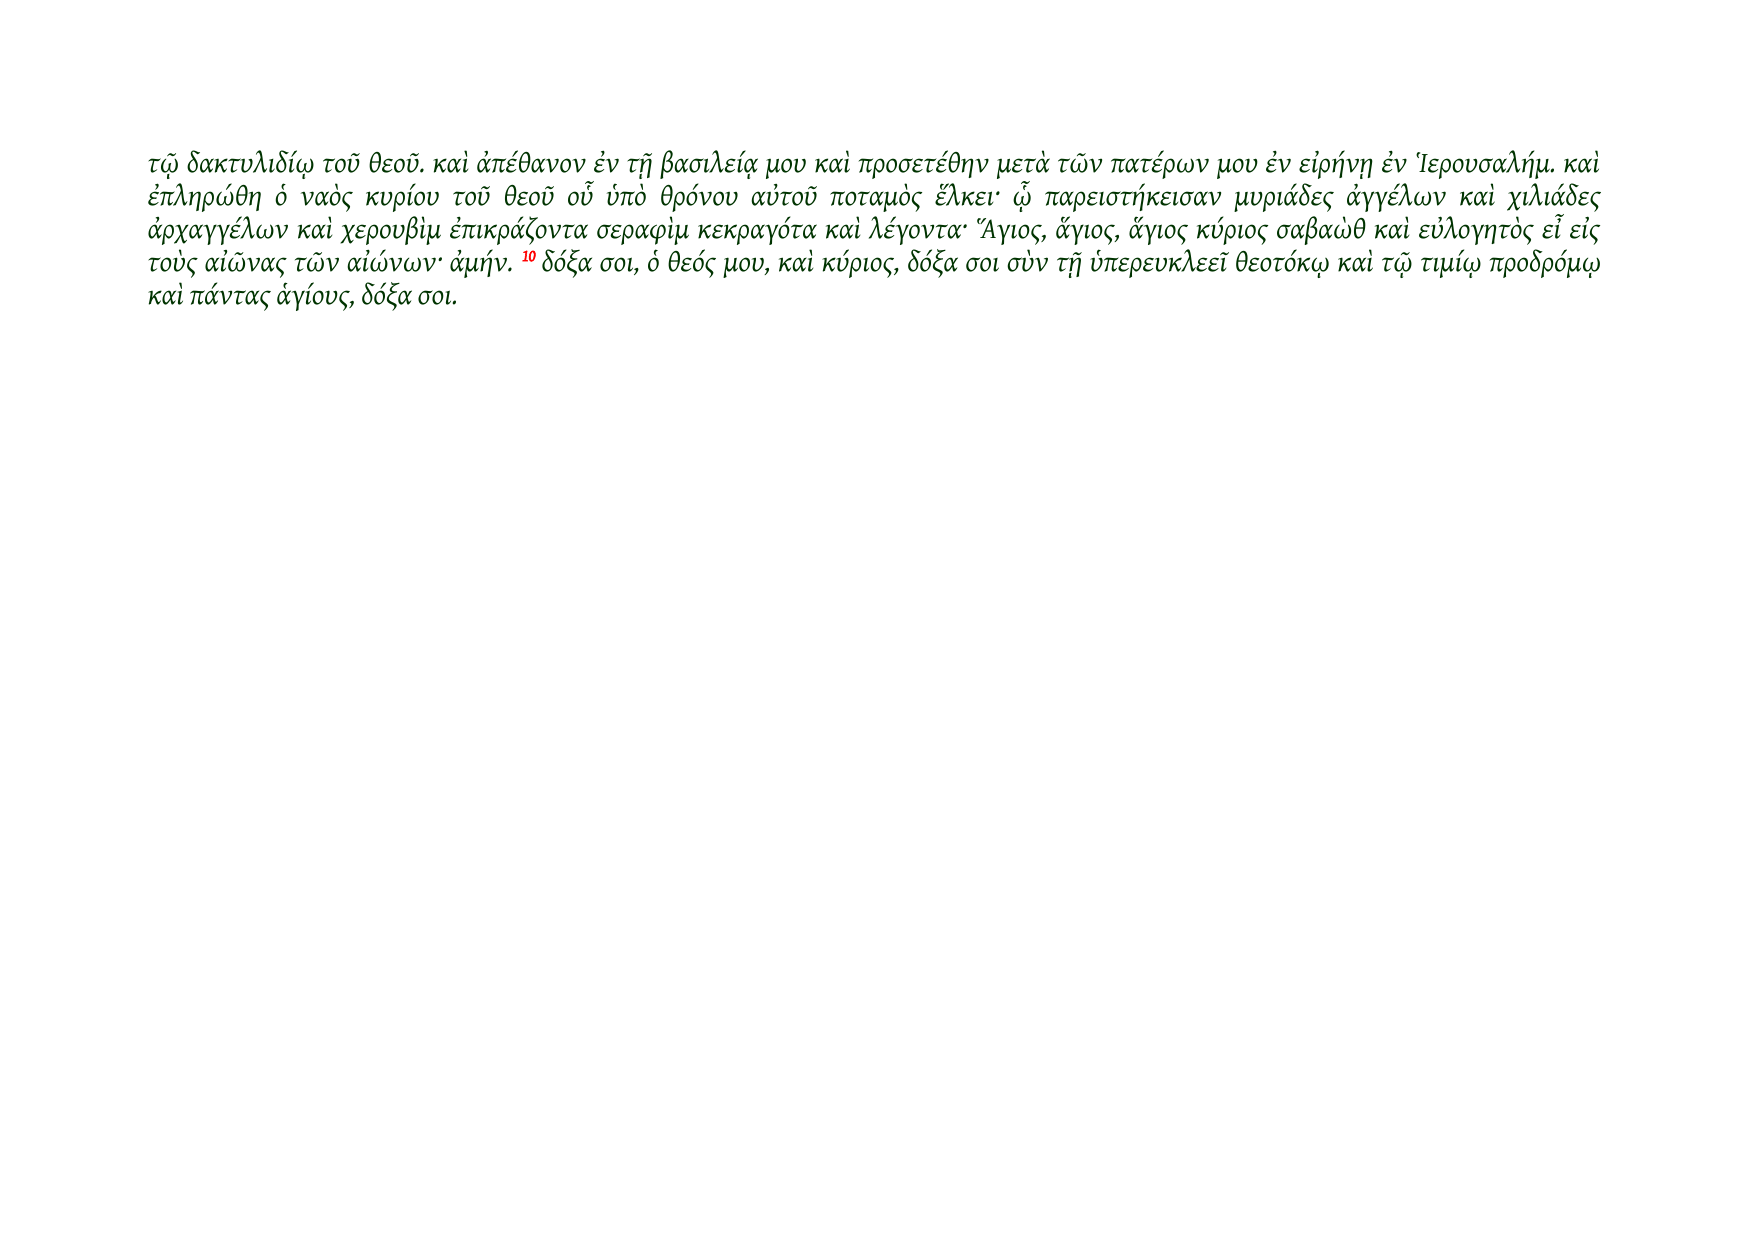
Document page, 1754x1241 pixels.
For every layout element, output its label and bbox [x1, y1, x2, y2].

text [148, 148, 1606, 312]
